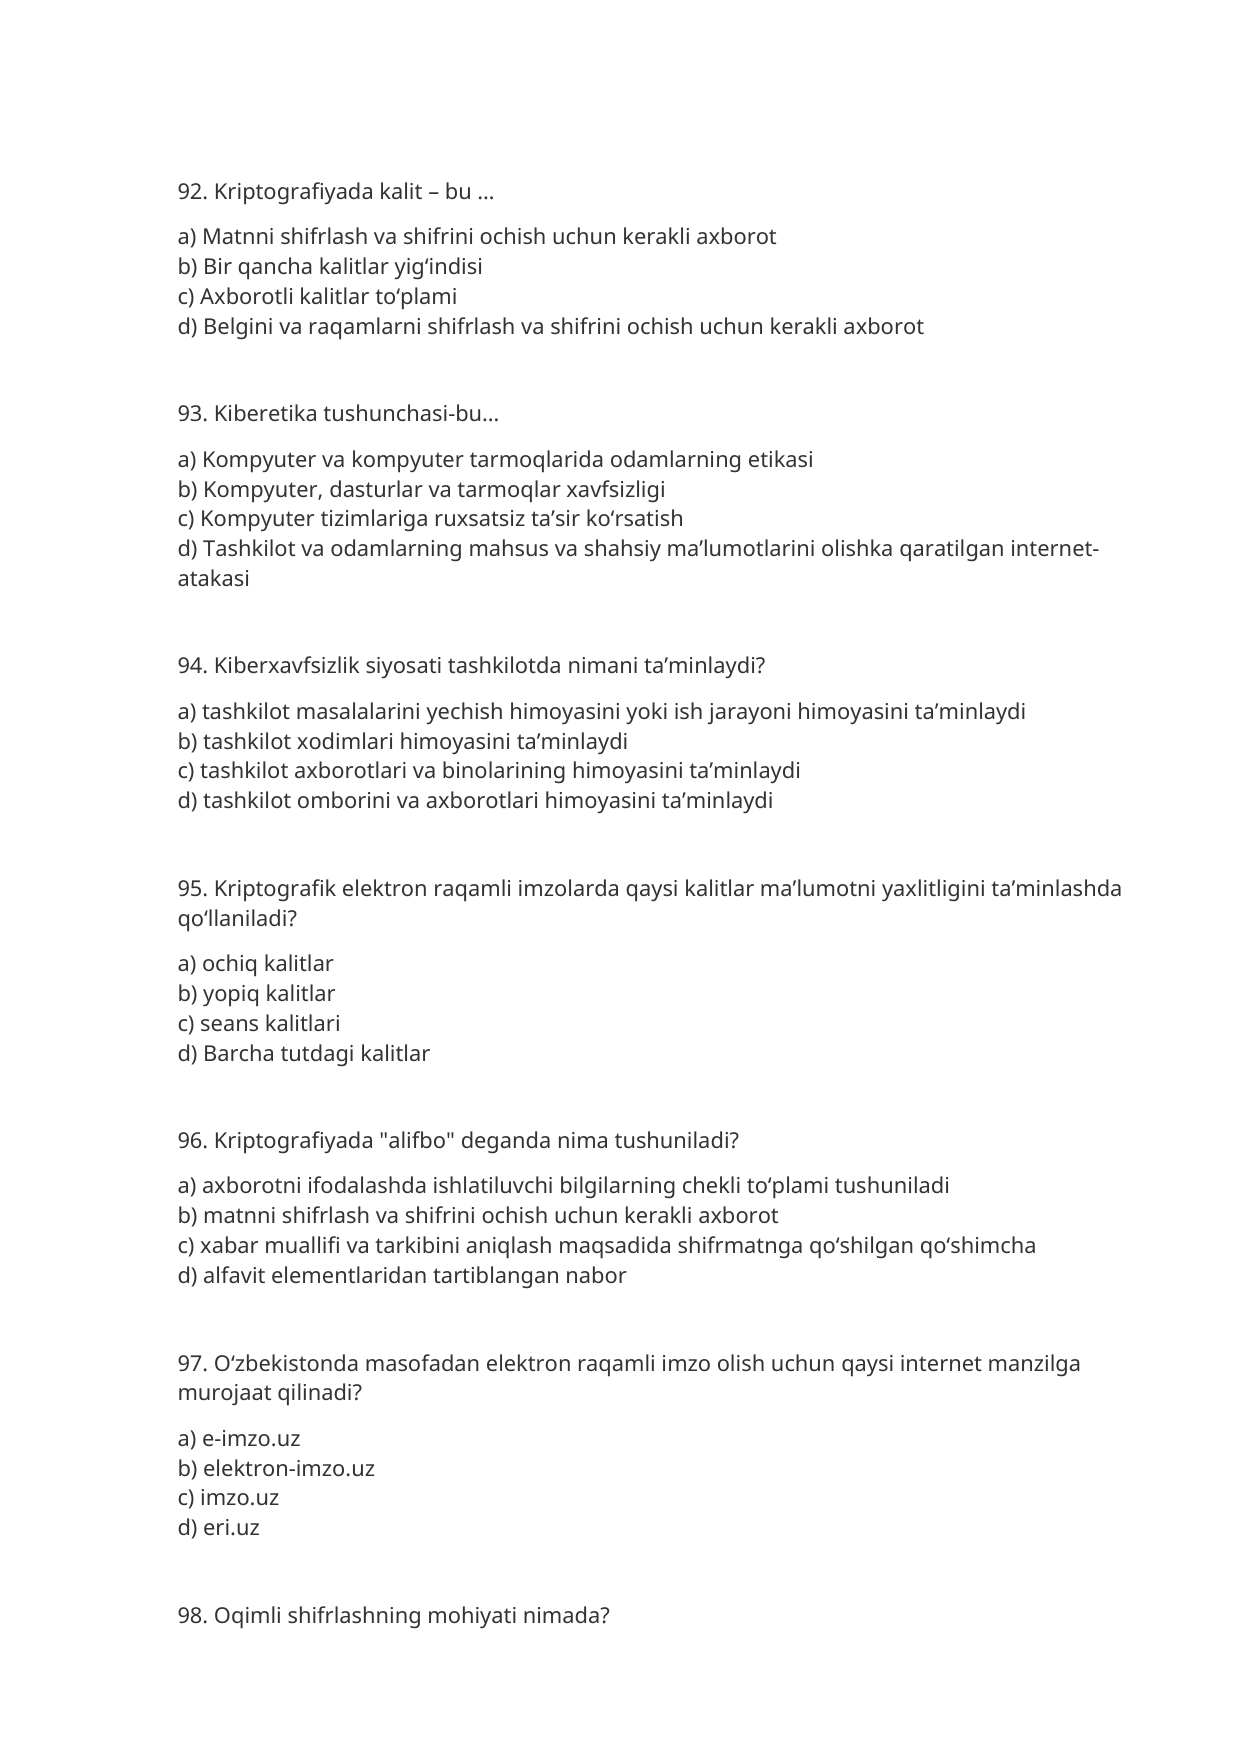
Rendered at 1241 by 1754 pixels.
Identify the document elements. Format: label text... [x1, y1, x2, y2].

text c) imzo.uz [177, 1482, 1152, 1512]
text b) Bir qancha kalitlar yig‘indisi [177, 251, 1152, 281]
text c) Axborotli kalitlar to‘plami [177, 281, 1152, 311]
text b) tashkilot xodimlari himoyasini ta’minlaydi [177, 726, 1152, 756]
text 96. Kriptografiyada "alifbo" deganda nima tushuniladi? [177, 1125, 1152, 1155]
text b) Kompyuter, dasturlar va tarmoqlar xavfsizligi [177, 473, 1152, 503]
text d) eri.uz [177, 1512, 1152, 1542]
text c) xabar muallifi va tarkibini aniqlash maqsadida shifrmatnga qo‘shilgan qo‘shimcha [177, 1230, 1152, 1260]
text d) tashkilot omborini va axborotlari himoyasini ta’minlaydi [177, 785, 1152, 815]
text 98. Oqimli shifrlashning mohiyati nimada? [177, 1600, 1152, 1629]
text a) axborotni ifodalashda ishlatiluvchi bilgilarning chekli to‘plami tushuniladi [177, 1171, 1152, 1200]
text c) tashkilot axborotlari va binolarining himoyasini ta’minlaydi [177, 756, 1152, 785]
text 94. Kiberxavfsizlik siyosati tashkilotda nimani ta’minlaydi? [177, 651, 1152, 680]
text a) e-imzo.uz [177, 1423, 1152, 1452]
text c) Kompyuter tizimlariga ruxsatsiz ta’sir ko‘rsatish [177, 503, 1152, 533]
text 93. Kiberetika tushunchasi-bu… [177, 398, 1152, 428]
text d) alfavit elementlaridan tartiblangan nabor [177, 1260, 1152, 1290]
text b) elektron-imzo.uz [177, 1452, 1152, 1482]
text d) Barcha tutdagi kalitlar [177, 1037, 1152, 1067]
text b) matnni shifrlash va shifrini ochish uchun kerakli axborot [177, 1200, 1152, 1230]
text b) yopiq kalitlar [177, 978, 1152, 1008]
text a) ochiq kalitlar [177, 948, 1152, 978]
text a) Kompyuter va kompyuter tarmoqlarida odamlarning etikasi [177, 444, 1152, 473]
text a) tashkilot masalalarini yechish himoyasini yoki ish jarayoni himoyasini ta’minlaydi [177, 696, 1152, 726]
text 95. Kriptografik elektron raqamli imzolarda qaysi kalitlar ma’lumotni yaxlitligini ta’minlashda qo‘llaniladi? [177, 873, 1152, 932]
text d) Belgini va raqamlarni shifrlash va shifrini ochish uchun kerakli axborot [177, 311, 1152, 341]
text 92. Kriptografiyada kalit – bu … [177, 176, 1152, 206]
text c) seans kalitlari [177, 1008, 1152, 1037]
text a) Matnni shifrlash va shifrini ochish uchun kerakli axborot [177, 221, 1152, 251]
text 97. O‘zbekistonda masofadan elektron raqamli imzo olish uchun qaysi internet manzilga murojaat qilinadi? [177, 1347, 1152, 1407]
text d) Tashkilot va odamlarning mahsus va shahsiy ma’lumotlarini olishka qaratilgan internet-atakasi [177, 533, 1152, 593]
